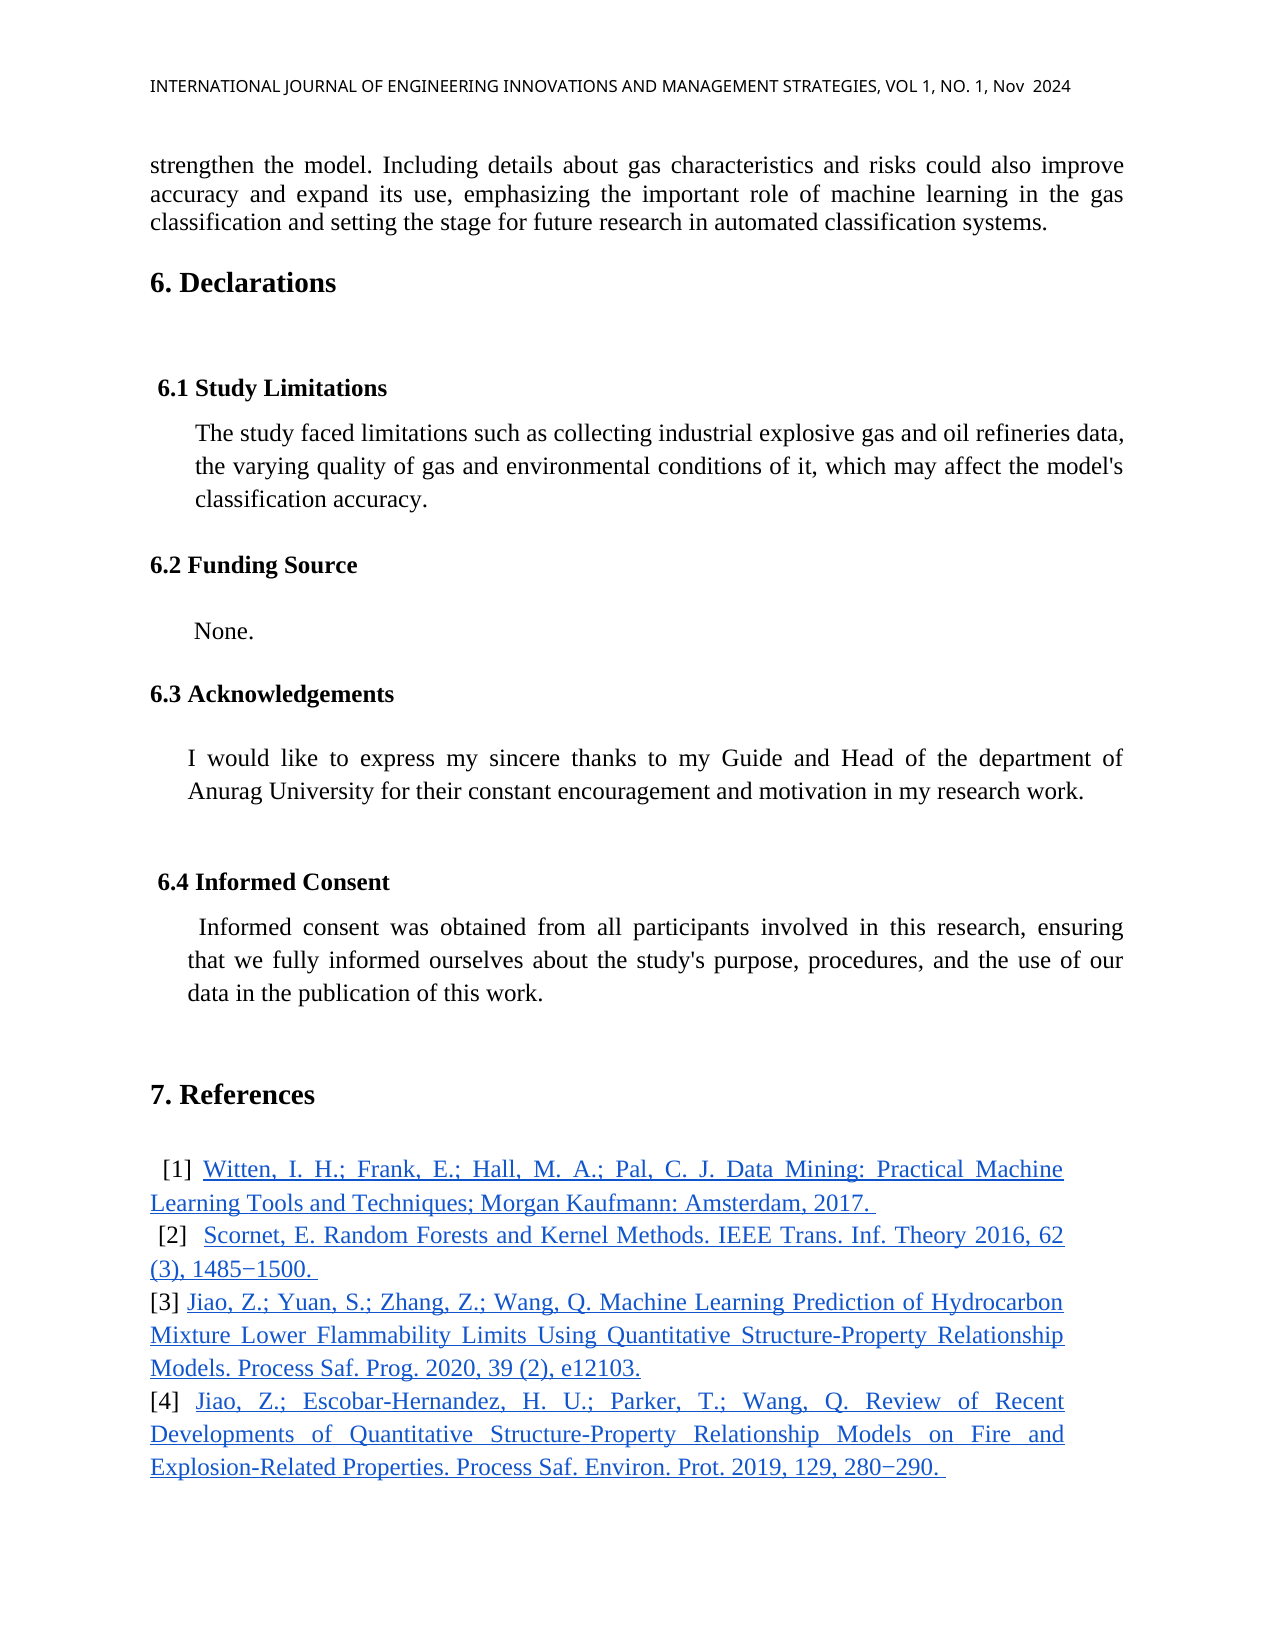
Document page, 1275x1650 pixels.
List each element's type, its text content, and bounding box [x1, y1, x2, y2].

text [3] Jiao, Z.; Yuan, S.; Zhang, Z.; Wang, Q. Machine Learning Prediction of Hydrocarbon Mixture Lower Flammability Limits Using Quantitative Structure-Property Relationship Models. Process Saf. Prog. 2020, 39 (2), e12103. [150, 1346, 1065, 1381]
subtitle 6.4 Informed Consent [157, 867, 1125, 896]
text None. [150, 616, 1125, 645]
subtitle 6.1 Study Limitations [157, 373, 1125, 401]
text [1] Witten, I. H.; Frank, E.; Hall, M. A.; Pal, C. J. Data Mining: Practical Machine Learning Tools and Techniques; Morgan Kaufmann: Amsterdam, 2017. [150, 1154, 1065, 1216]
text [2] Scornet, E. Random Forests and Kernel Methods. IEEE Trans. Inf. Theory 2016, 62 (3), 1485−1500. [150, 1221, 1065, 1282]
text Informed consent was obtained from all participants involved in this research, ensuring that we fully informed ourselves about the study's purpose, procedures, and the use of our data in the publication of this work. [187, 912, 1125, 1007]
text [3] Jiao, Z.; Yuan, S.; Zhang, Z.; Wang, Q. Machine Learning Prediction of Hydrocarbon Mixture Lower Flammability Limits Using Quantitative Structure-Property Relationship Models. Process Saf. Prog. 2020, 39 (2), e12103. [150, 1287, 1065, 1345]
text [150, 150, 1125, 236]
text 6.2 Funding Source [150, 550, 1125, 579]
text [4] Jiao, Z.; Escobar-Hernandez, H. U.; Parker, T.; Wang, Q. Review of Recent Developments of Quantitative Structure-Property Relationship Models on Fire and Explosion-Related Properties. Process Saf. Environ. Prot. 2019, 129, 280−290. [150, 1386, 1065, 1444]
text 6. Declarations [150, 265, 1065, 298]
text I would like to express my sincere thanks to my Guide and Head of the department of Anurag University for their constant encouragement and motivation in my research work. [187, 743, 1125, 804]
text The study faced limitations such as collecting industrial explosive gas and oil refineries data, the varying quality of gas and environmental conditions of it, which may affect the model's classification accuracy. [195, 418, 1125, 513]
text 7. References [150, 1077, 1065, 1111]
text [4] Jiao, Z.; Escobar-Hernandez, H. U.; Parker, T.; Wang, Q. Review of Recent Developments of Quantitative Structure-Property Relationship Models on Fire and Explosion-Related Properties. Process Saf. Environ. Prot. 2019, 129, 280−290. [150, 1445, 1065, 1481]
text 6.3 Acknowledgements [150, 679, 1125, 708]
